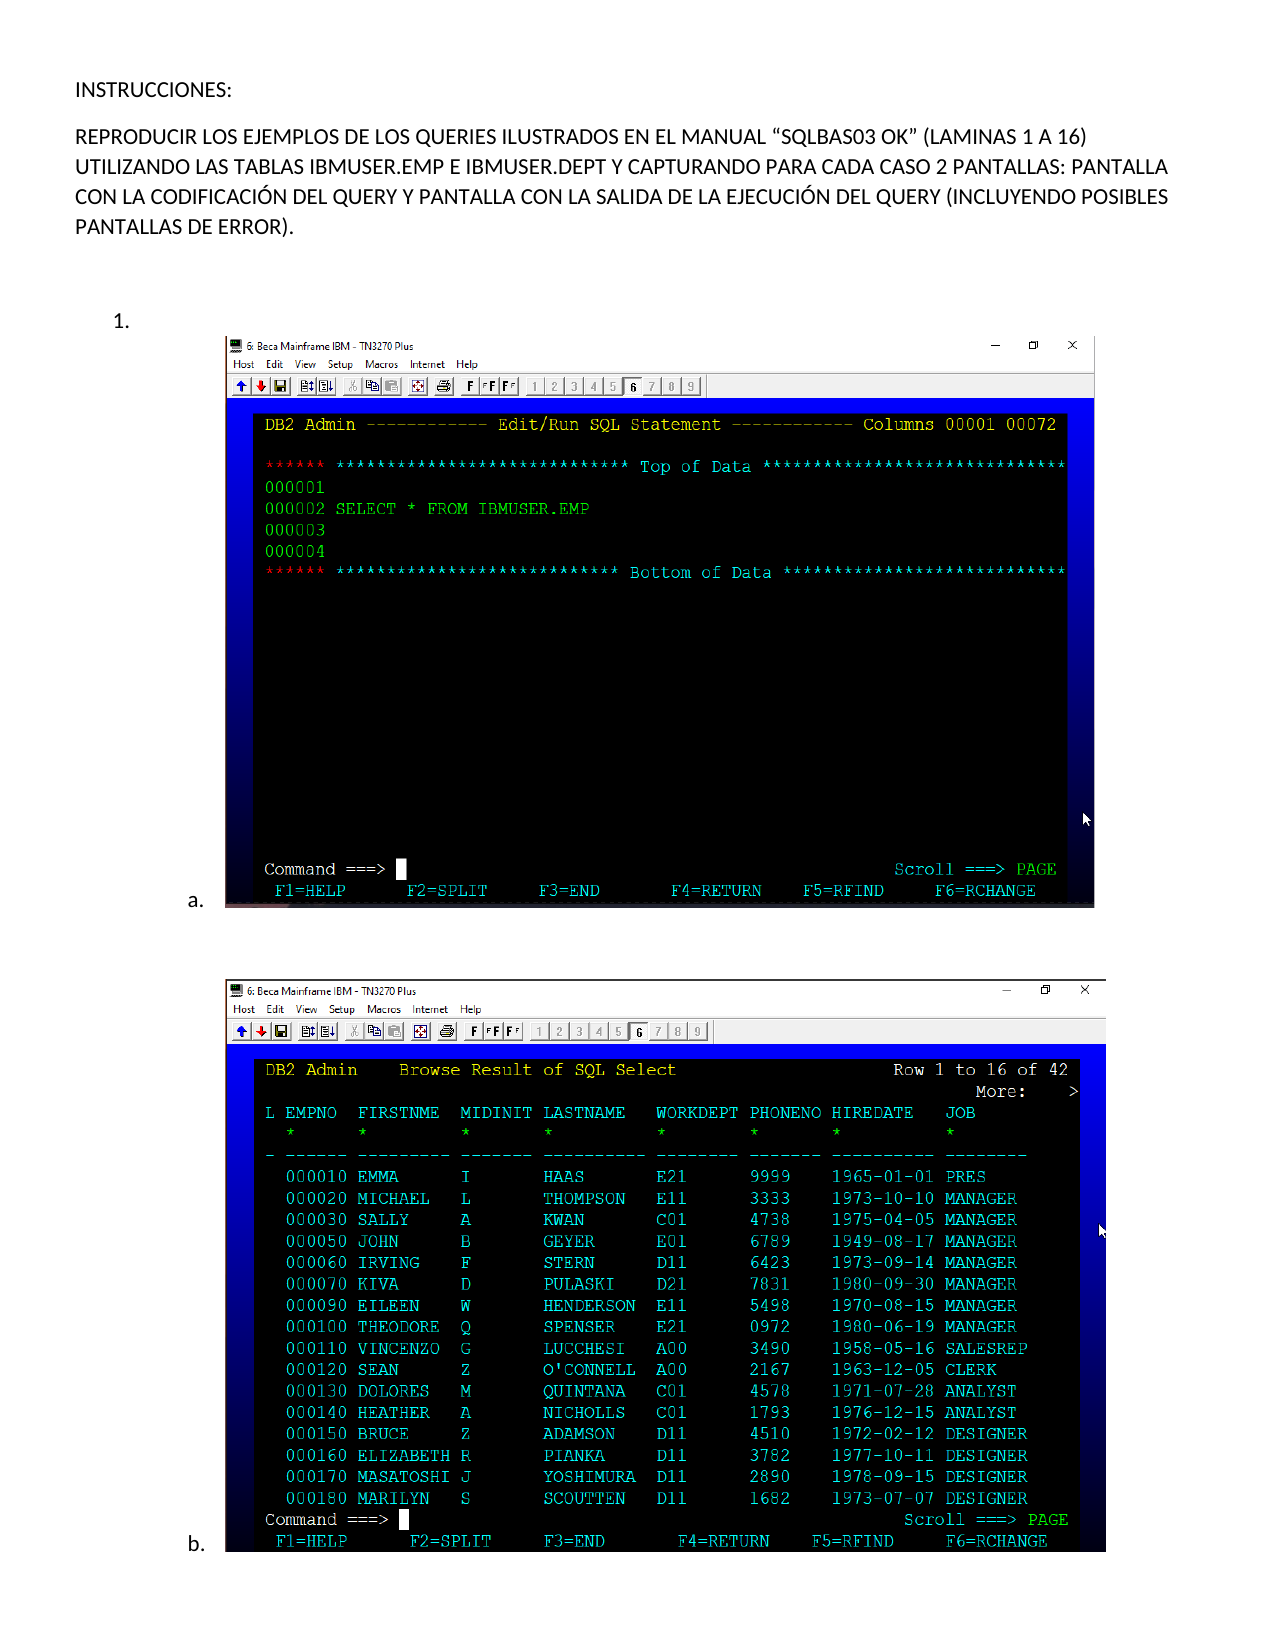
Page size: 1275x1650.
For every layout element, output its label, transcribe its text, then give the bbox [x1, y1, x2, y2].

text REPRODUCIR LOS EJEMPLOS DE LOS QUERIES ILUSTRADOS EN EL MANUAL “SQLBAS03 OK” (LAMINAS 1 A 16) UTILIZANDO LAS TABLAS IBMUSER.EMP E IBMUSER.DEPT Y CAPTURANDO PARA CADA CASO 2 PANTALLAS: PANTALLA CON LA CODIFICACIÓN DEL QUERY Y PANTALLA CON LA SALIDA DE LA EJECUCIÓN DEL QUERY (INCLUYENDO POSIBLES PANTALLAS DE ERROR). [75, 122, 1200, 241]
picture [225, 336, 1095, 908]
picture [225, 979, 1106, 1552]
text INSTRUCCIONES: [75, 75, 1200, 103]
